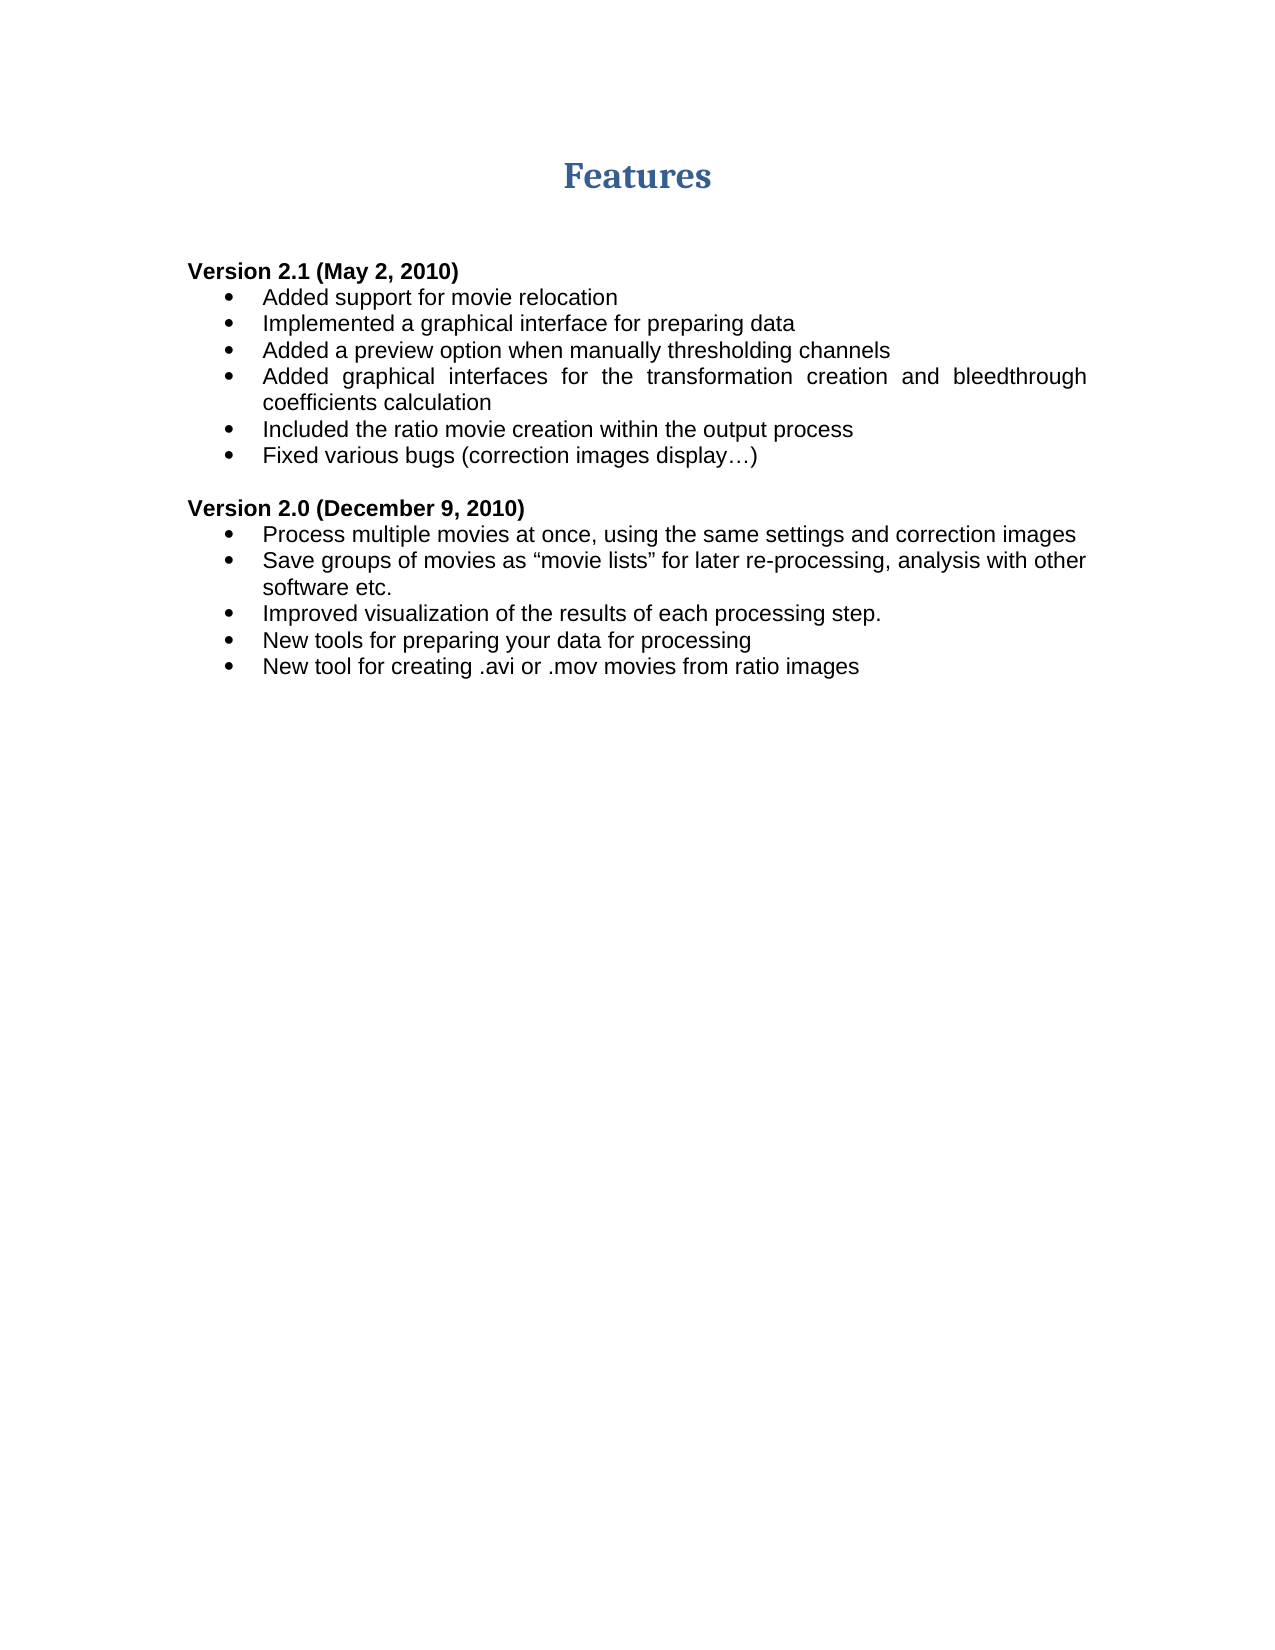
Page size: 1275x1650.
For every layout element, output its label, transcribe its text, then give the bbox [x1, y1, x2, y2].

list Improved visualization of the results of each processing step. [225, 600, 1087, 627]
list Implemented a graphical interface for preparing data [225, 310, 1087, 337]
text Version 2.0 (December 9, 2010) [187, 495, 1087, 521]
list Fixed various bugs (correction images display…) [225, 442, 1087, 468]
list New tool for creating .avi or .mov movies from ratio images [225, 653, 1087, 679]
list Added graphical interfaces for the transformation creation and bleedthrough coefficients calculation [225, 363, 1087, 416]
text Version 2.1 (May 2, 2010) [187, 258, 1087, 284]
list Added support for movie relocation [225, 284, 1087, 310]
list Save groups of movies as “movie lists” for later re-processing, analysis with other software etc. [225, 547, 1087, 600]
list Included the ratio movie creation within the output process [225, 416, 1087, 442]
list New tools for preparing your data for processing [225, 627, 1087, 653]
subtitle Features [187, 155, 1087, 198]
list Process multiple movies at once, using the same settings and correction images [225, 521, 1087, 547]
list Added a preview option when manually thresholding channels [225, 337, 1087, 363]
